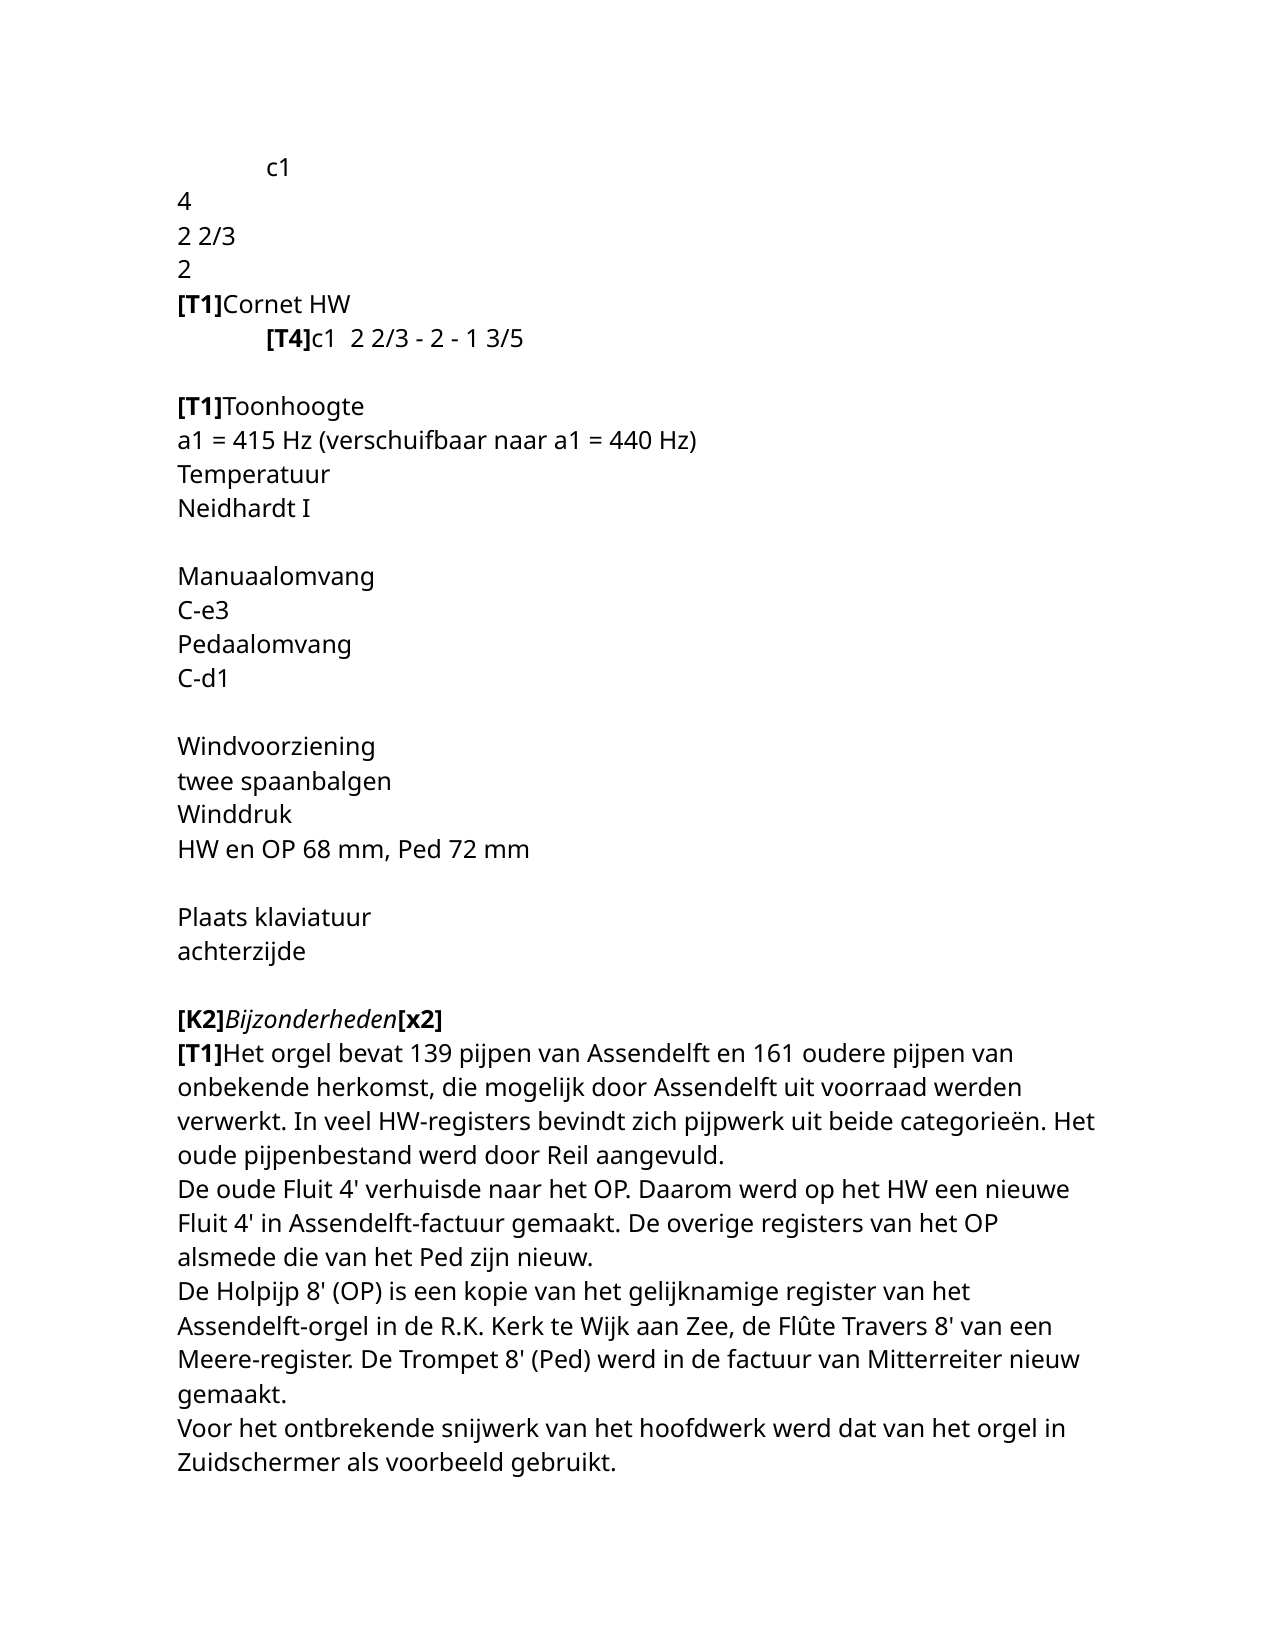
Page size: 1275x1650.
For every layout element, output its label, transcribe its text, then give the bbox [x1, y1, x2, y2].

text twee spaanbalgen [177, 763, 1098, 797]
text Winddruk [177, 797, 1098, 831]
text C-d1 [177, 661, 1098, 695]
text Temperatuur [177, 457, 1098, 491]
text Pedaalomvang [177, 627, 1098, 661]
text [T1]Cornet HW [177, 286, 1098, 320]
text [T1]Het orgel bevat 139 pijpen van Assendelft en 161 oudere pijpen van onbekende herkomst, die mogelijk door Assendelft uit voorraad werden verwerkt. In veel HW-registers bevindt zich pijpwerk uit beide categorieën. Het oude pijpenbestand werd door Reil aangevuld. [177, 1036, 1098, 1172]
text 4 [177, 184, 1098, 218]
text 2 [177, 252, 1098, 286]
text c1 [177, 150, 1098, 184]
text Manuaalomvang [177, 559, 1098, 593]
text achterzijde [177, 933, 1098, 967]
text a1 = 415 Hz (verschuifbaar naar a1 = 440 Hz) [177, 422, 1098, 457]
text [K2]Bijzonderheden[x2] [177, 1002, 1098, 1036]
text De oude Fluit 4' verhuisde naar het OP. Daarom werd op het HW een nieuwe Fluit 4' in Assendelft-factuur gemaakt. De overige registers van het OP alsmede die van het Ped zijn nieuw. [177, 1172, 1098, 1274]
text Plaats klaviatuur [177, 899, 1098, 933]
text Voor het ontbrekende snijwerk van het hoofdwerk werd dat van het orgel in Zuidschermer als voorbeeld gebruikt. [177, 1410, 1098, 1478]
text Neidhardt I [177, 491, 1098, 525]
text De Holpijp 8' (OP) is een kopie van het gelijknamige register van het Assendelft-orgel in de R.K. Kerk te Wijk aan Zee, de Flûte Travers 8' van een Meere-register. De Trompet 8' (Ped) werd in de factuur van Mitterreiter nieuw gemaakt. [177, 1274, 1098, 1410]
text Windvoorziening [177, 729, 1098, 763]
text C-e3 [177, 593, 1098, 627]
text 2 2/3 [177, 218, 1098, 252]
text [T4]c1 2 2/3 - 2 - 1 3/5 [266, 320, 1098, 354]
text [T1]Toonhoogte [177, 388, 1098, 422]
text HW en OP 68 mm, Ped 72 mm [177, 831, 1098, 865]
